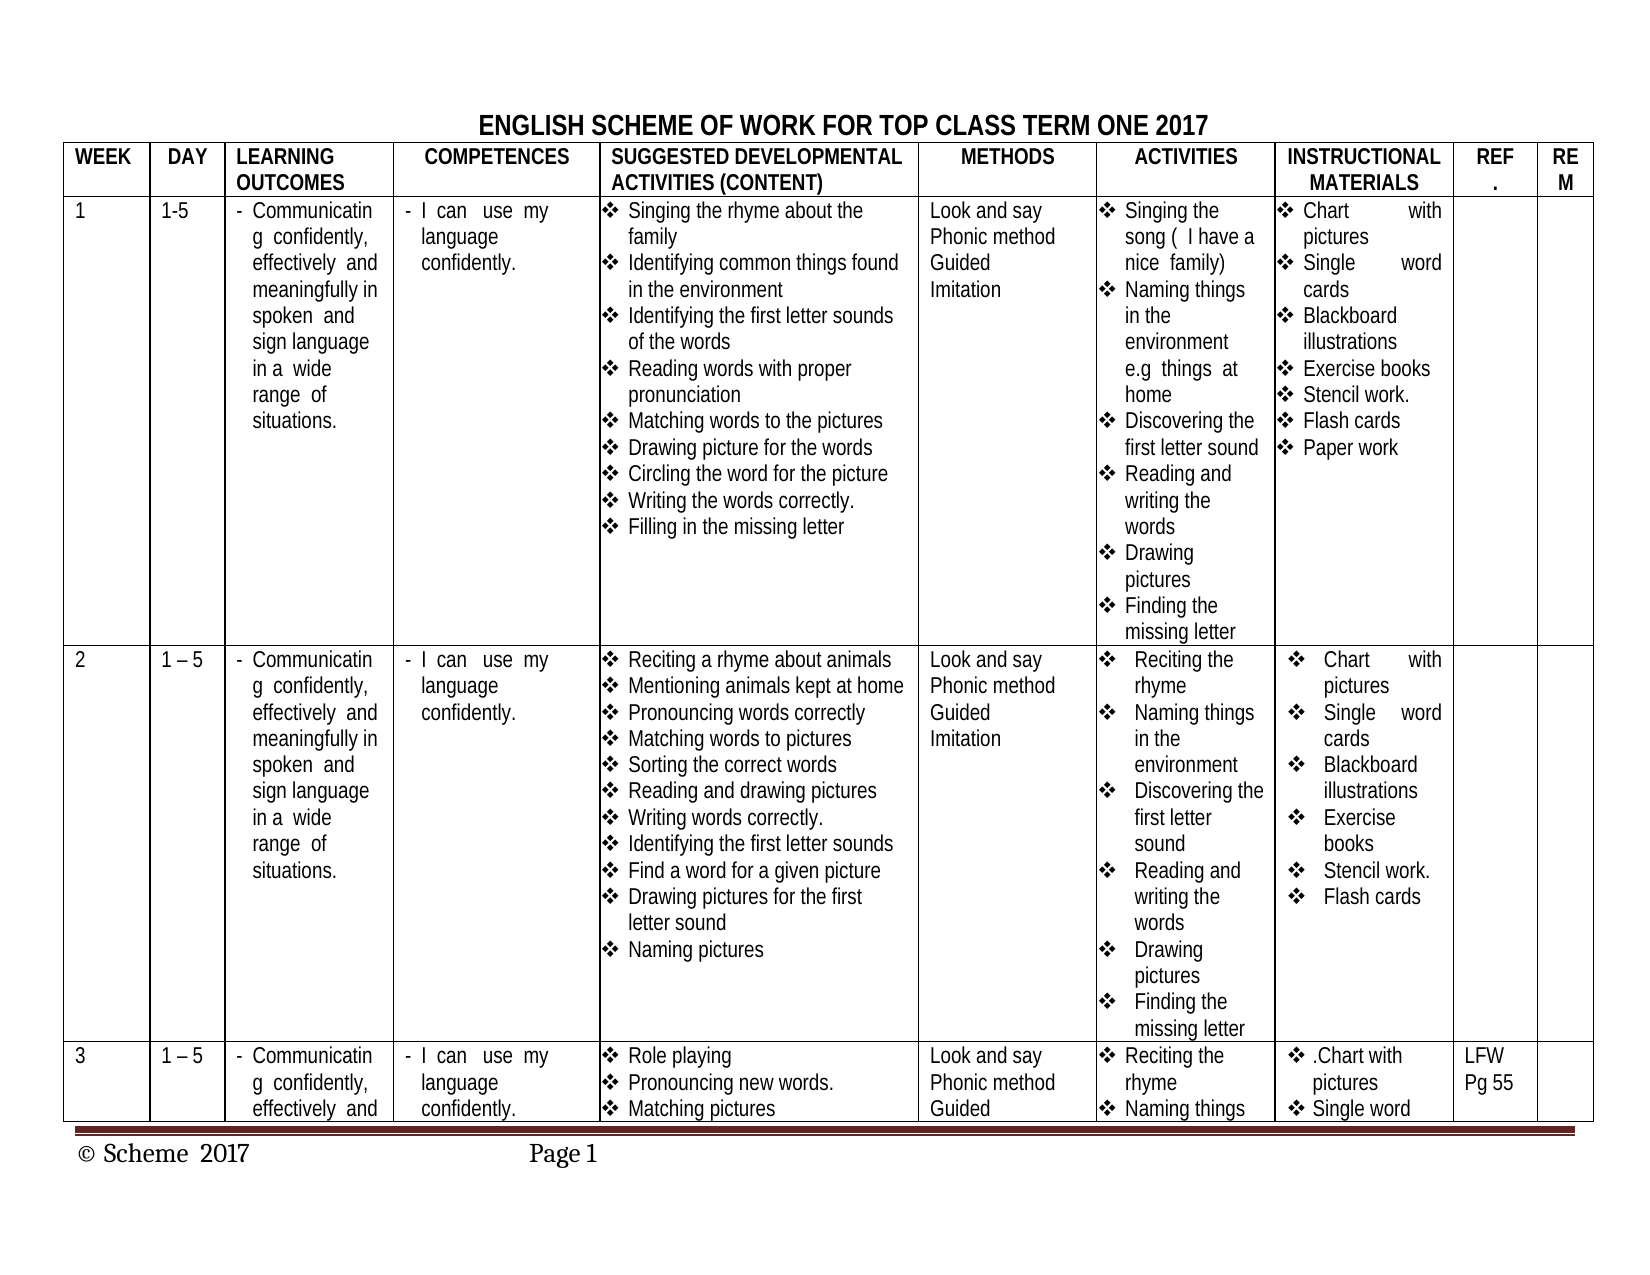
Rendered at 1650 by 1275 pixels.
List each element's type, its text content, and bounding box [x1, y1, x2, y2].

table_cell [1454, 197, 1537, 645]
table_header REM [1538, 143, 1593, 196]
table_header WEEK [64, 143, 149, 196]
table_cell Communicating confidently, effectively and meaningfully in spoken and sign language in a wide range of situations. [226, 646, 393, 1041]
table_cell [1538, 197, 1593, 645]
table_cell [226, 1042, 393, 1121]
table_cell LFW Pg 55 [1454, 1042, 1537, 1121]
table_cell Look and say Phonic method Guided Imitation [919, 646, 1096, 1041]
table_cell 2 [64, 646, 149, 1041]
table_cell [394, 1042, 599, 1121]
table_header ACTIVITIES [1097, 143, 1274, 196]
text ENGLISH SCHEME OF WORK FOR TOP CLASS TERM ONE 2017 [112, 108, 1575, 142]
table_cell [1454, 646, 1537, 1041]
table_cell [1276, 1042, 1453, 1121]
table_cell Chart with pictures Single word cards Blackboard illustrations Exercise books Stencil work. Flash cards [1276, 646, 1453, 1041]
table_cell 3 [64, 1042, 149, 1121]
table_cell 1-5 [151, 197, 224, 645]
table_cell I can use my language confidently. [394, 197, 599, 645]
table_cell 1 – 5 [151, 646, 224, 1041]
table_cell Reciting a rhyme about animals Mentioning animals kept at home Pronouncing words correctly Matching words to pictures Sorting the correct words Reading and drawing pictures Writing words correctly. Identifying the first letter sounds Find a word for a given picture Drawing pictures for the first letter sound Naming pictures [601, 646, 918, 1041]
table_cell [1097, 1042, 1274, 1121]
table_header REF . [1454, 143, 1537, 196]
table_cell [919, 1042, 1096, 1121]
table_cell [1538, 646, 1593, 1041]
table_cell Communicating confidently, effectively and meaningfully in spoken and sign language in a wide range of situations. [226, 197, 393, 645]
table_header COMPETENCES [394, 143, 599, 196]
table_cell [601, 1042, 918, 1121]
table_cell Singing the rhyme about the family Identifying common things found in the environment Identifying the first letter sounds of the words Reading words with proper pronunciation Matching words to the pictures Drawing picture for the words Circling the word for the picture Writing the words correctly. Filling in the missing letter [601, 197, 918, 645]
table_cell 1 – 5 [151, 1042, 224, 1121]
table_cell Look and say Phonic method Guided Imitation [919, 197, 1096, 645]
table_cell Chart with pictures Single word cards Blackboard illustrations Exercise books Stencil work. Flash cards Paper work [1276, 197, 1453, 645]
table_header SUGGESTED DEVELOPMENTAL ACTIVITIES (CONTENT) [601, 143, 918, 196]
table_cell [1538, 1042, 1593, 1121]
table_header INSTRUCTIONAL MATERIALS [1276, 143, 1453, 196]
table_header METHODS [919, 143, 1096, 196]
table_header LEARNING OUTCOMES [226, 143, 393, 196]
table_cell I can use my language confidently. [394, 646, 599, 1041]
table_header DAY [151, 143, 224, 196]
table_cell 1 [64, 197, 149, 645]
table_cell Singing the song ( I have a nice family) Naming things in the environment e.g things at home Discovering the first letter sound Reading and writing the words Drawing pictures Finding the missing letter [1097, 197, 1274, 645]
